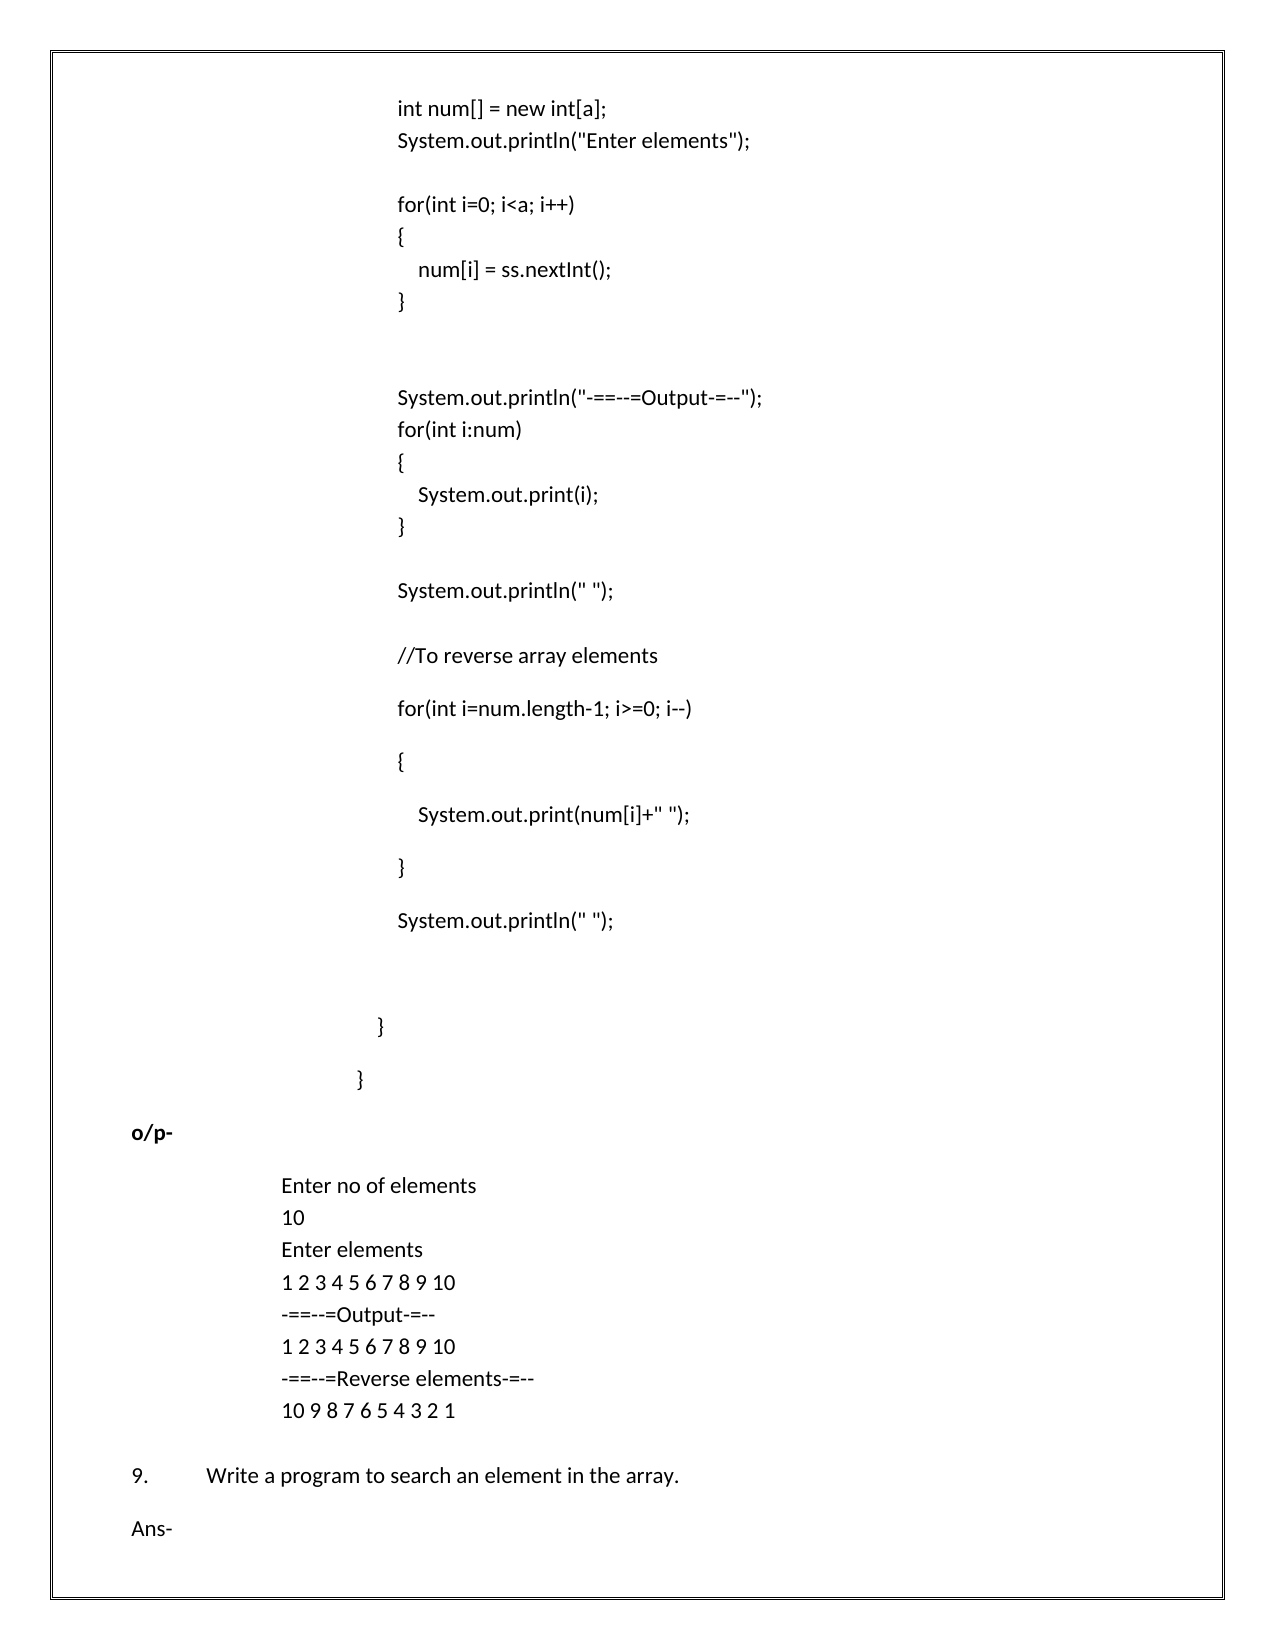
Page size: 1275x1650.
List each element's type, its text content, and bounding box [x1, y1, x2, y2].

text 10 9 8 7 6 5 4 3 2 1 [281, 1396, 1162, 1424]
text { [356, 747, 1162, 775]
text System.out.println(" "); [356, 577, 1162, 604]
text } [356, 287, 1162, 315]
text num[i] = ss.nextInt(); [356, 255, 1162, 283]
text Enter no of elements [281, 1171, 1162, 1199]
text } [356, 853, 1162, 881]
text for(int i=0; i<a; i++) [356, 190, 1162, 218]
text 1 2 3 4 5 6 7 8 9 10 [281, 1268, 1162, 1296]
text 9. Write a program to search an element in the array. [131, 1461, 1162, 1489]
text System.out.print(i); [356, 480, 1162, 508]
text System.out.println("Enter elements"); [356, 126, 1162, 154]
text System.out.println("-==--=Output-=--"); [356, 383, 1162, 411]
text Ans- [131, 1514, 1162, 1542]
text { [356, 222, 1162, 251]
text System.out.print(num[i]+" "); [356, 800, 1162, 828]
text for(int i=num.length-1; i>=0; i--) [356, 694, 1162, 722]
text 10 [281, 1203, 1162, 1231]
text o/p- [131, 1118, 1162, 1146]
text { [356, 448, 1162, 476]
text System.out.println(" "); [356, 906, 1162, 934]
text -==--=Reverse elements-=-- [281, 1364, 1162, 1392]
text 1 2 3 4 5 6 7 8 9 10 [281, 1332, 1162, 1360]
text } [356, 512, 1162, 540]
text } [356, 1065, 1162, 1093]
text -==--=Output-=-- [281, 1300, 1162, 1328]
text int num[] = new int[a]; [356, 94, 1162, 122]
text Enter elements [281, 1236, 1162, 1263]
text for(int i:num) [356, 416, 1162, 444]
text //To reverse array elements [356, 641, 1162, 669]
text } [356, 1012, 1162, 1040]
